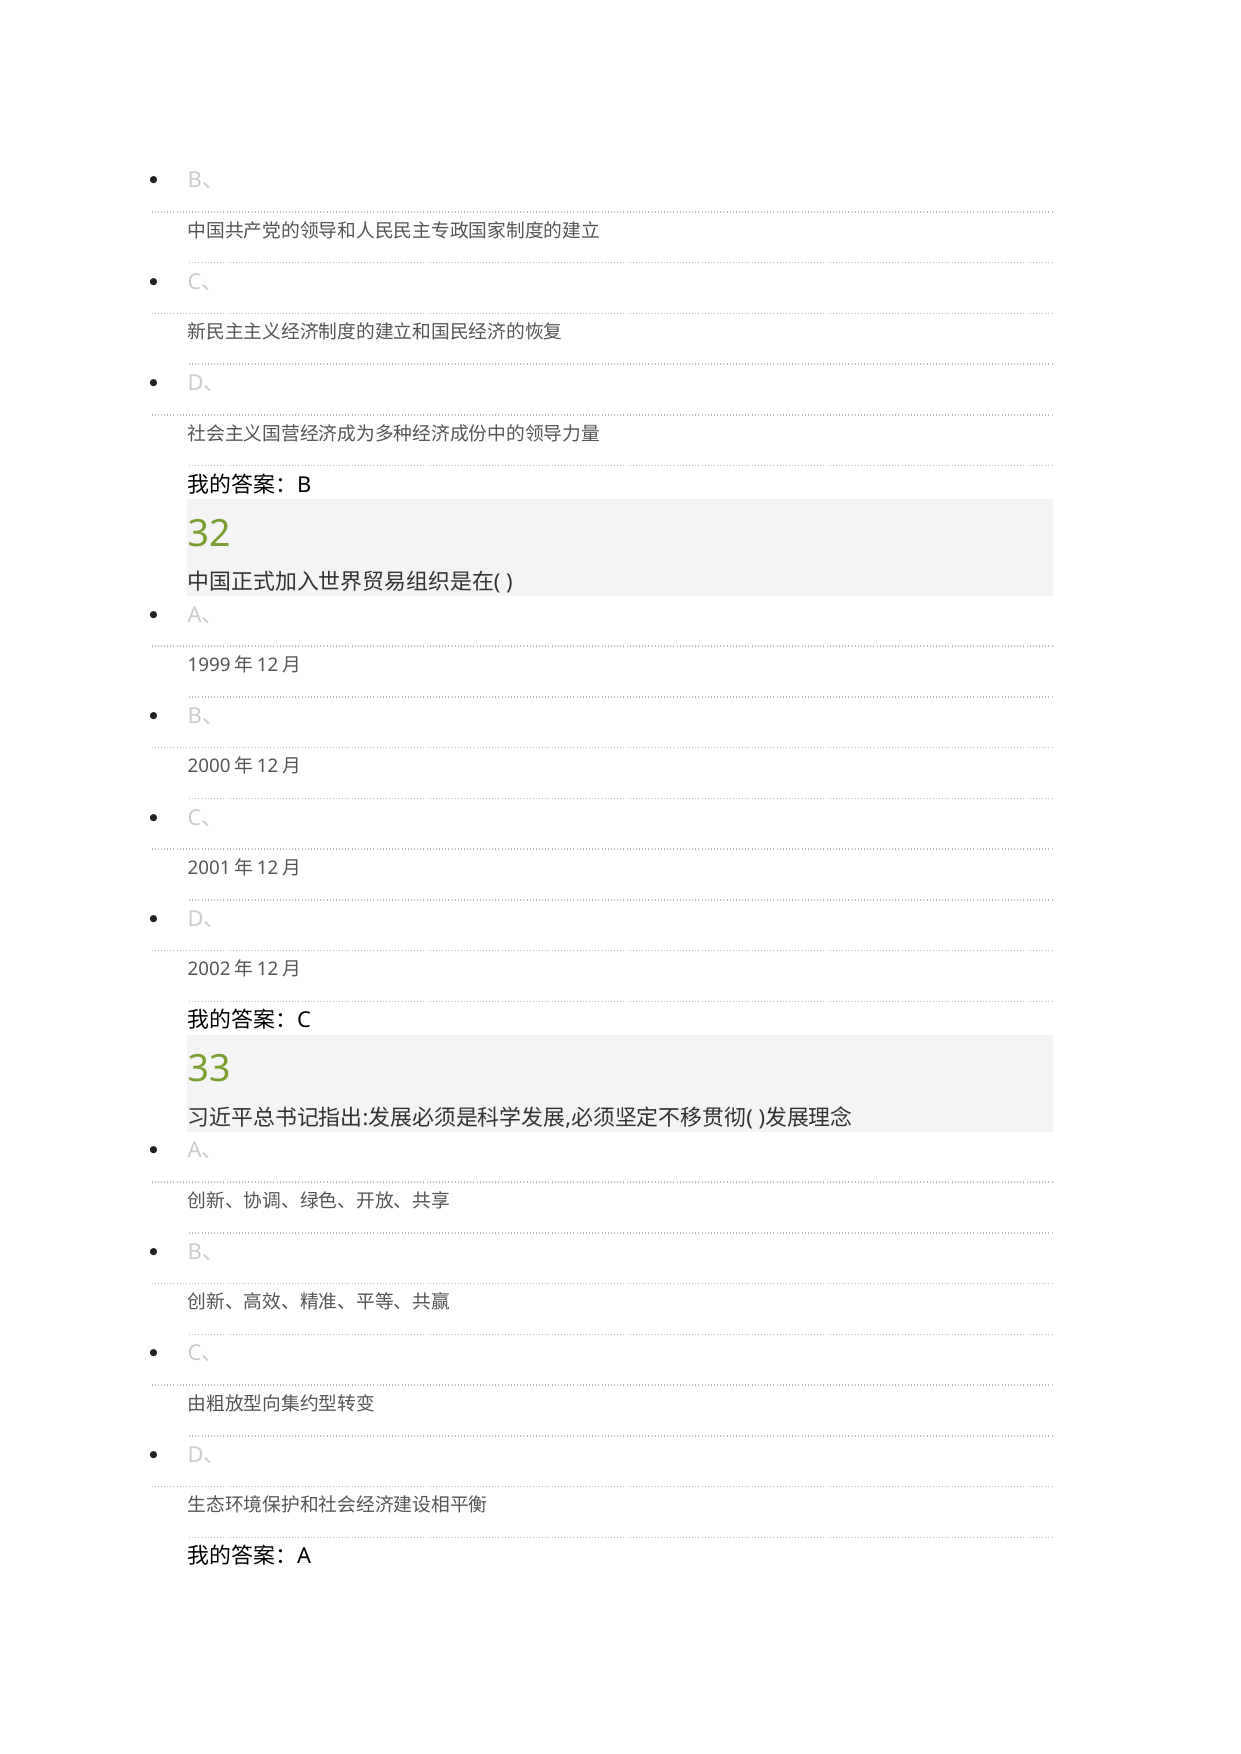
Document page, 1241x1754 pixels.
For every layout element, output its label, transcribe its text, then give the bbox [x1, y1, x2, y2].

list D、 [150, 1437, 1053, 1487]
text 新民主主义经济制度的建立和国民经济的恢复 [187, 314, 1053, 365]
text 中国共产党的领导和人民民主专政国家制度的建立 [187, 213, 1053, 263]
text 2001年12月 [187, 850, 1053, 901]
list C、 [150, 1335, 1053, 1386]
text 32 [187, 499, 1053, 564]
text 我的答案：B [187, 466, 1053, 499]
text 我的答案：A [187, 1538, 1053, 1571]
text 2002年12月 [187, 951, 1053, 1002]
list B、 [150, 162, 1053, 213]
text 由粗放型向集约型转变 [187, 1386, 1053, 1437]
text 习近平总书记指出:发展必须是科学发展,必须坚定不移贯彻( )发展理念 [187, 1100, 1053, 1132]
list C、 [150, 799, 1053, 850]
list A、 [150, 1132, 1053, 1183]
text 社会主义国营经济成为多种经济成份中的领导力量 [187, 416, 1053, 466]
text 1999年12月 [187, 647, 1053, 698]
text 33 [187, 1035, 1053, 1100]
text 中国正式加入世界贸易组织是在( ) [187, 564, 1053, 596]
list B、 [150, 1234, 1053, 1284]
list C、 [150, 263, 1053, 314]
text 我的答案：C [187, 1002, 1053, 1035]
text 创新、协调、绿色、开放、共享 [187, 1183, 1053, 1234]
list D、 [150, 901, 1053, 951]
list A、 [150, 596, 1053, 647]
list B、 [150, 698, 1053, 748]
text 生态环境保护和社会经济建设相平衡 [187, 1487, 1053, 1538]
text 创新、高效、精准、平等、共赢 [187, 1284, 1053, 1335]
text 2000年12月 [187, 748, 1053, 799]
list D、 [150, 365, 1053, 416]
